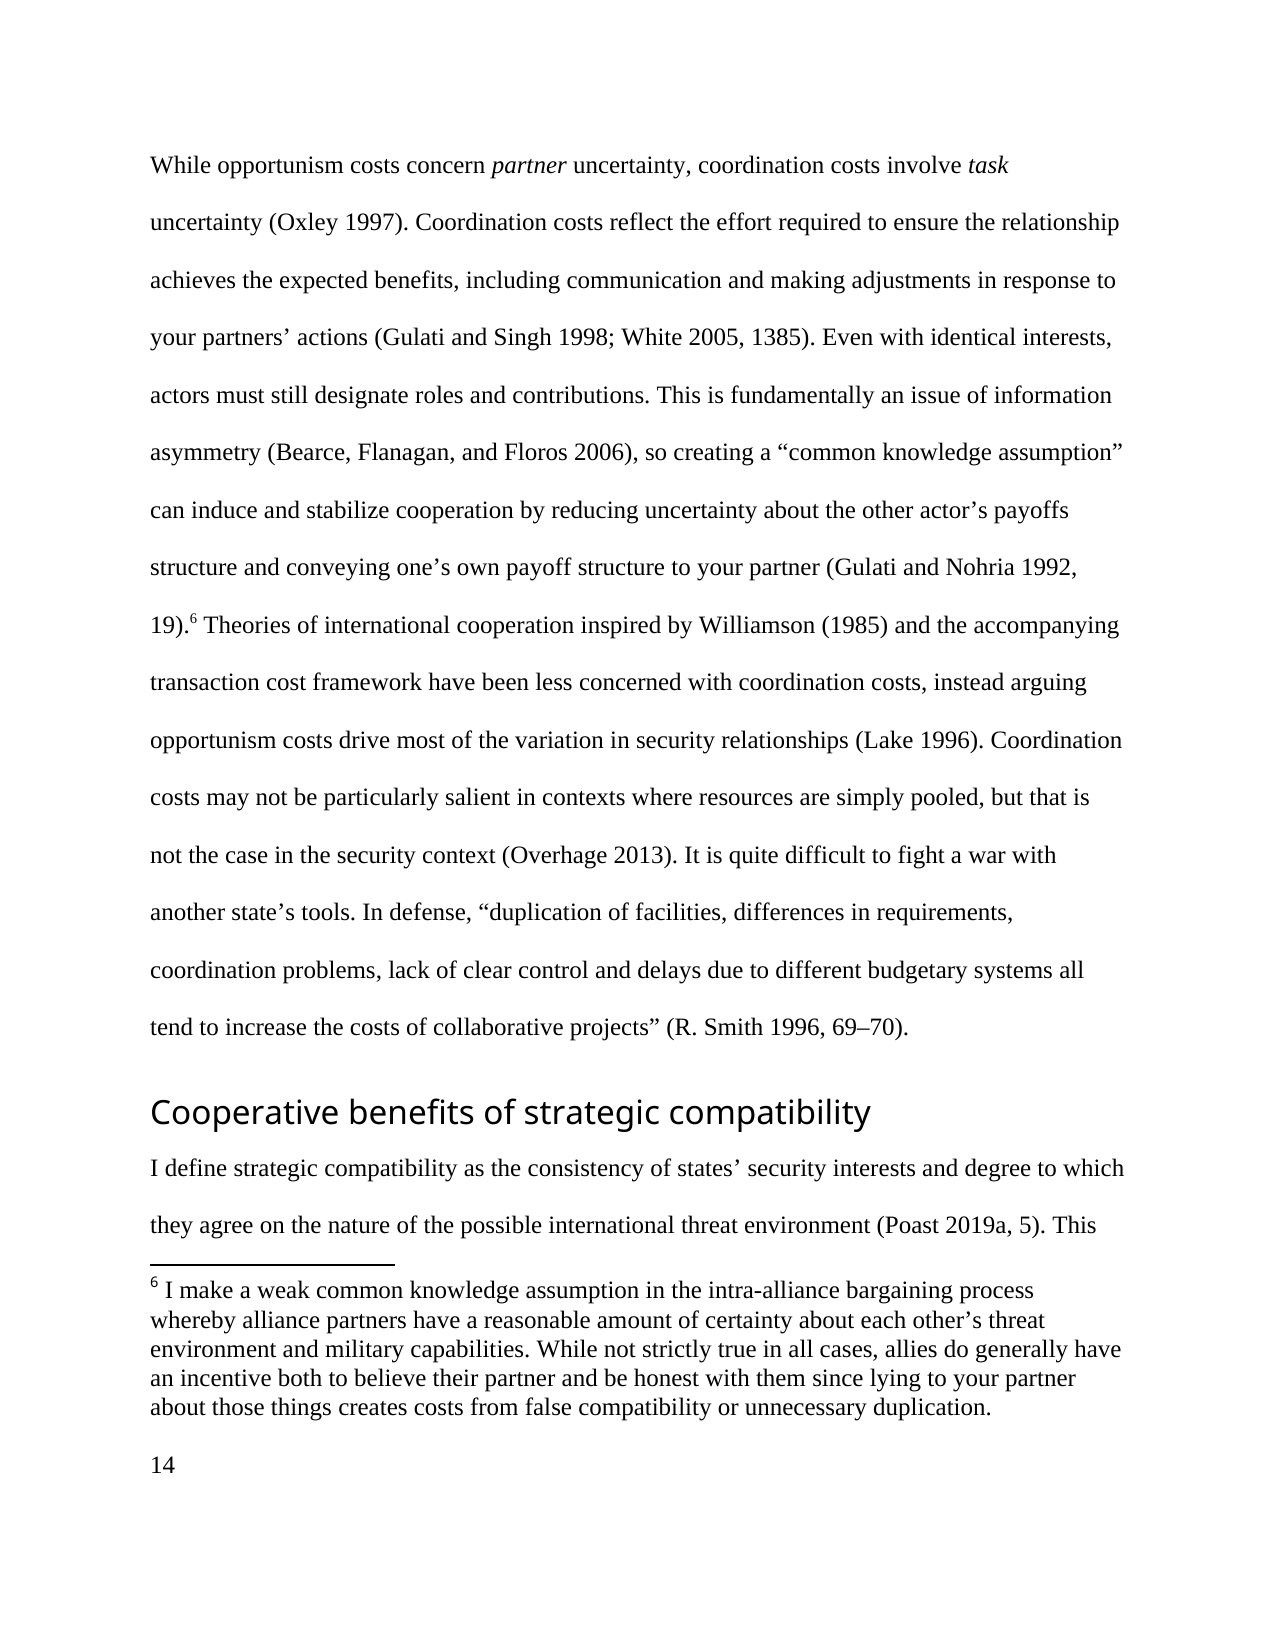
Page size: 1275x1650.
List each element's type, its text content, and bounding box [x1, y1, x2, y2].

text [150, 1153, 1125, 1239]
subtitle Cooperative benefits of strategic compatibility [150, 1089, 1125, 1134]
text While opportunism costs concern partner uncertainty, coordination costs involve task uncertainty (Oxley 1997). Coordination costs reflect the effort required to ensure the relationship achieves the expected benefits, including communication and making adjustments in response to your partners’ actions (Gulati and Singh 1998; White 2005, 1385). Even with identical interests, actors must still designate roles and contributions. This is fundamentally an issue of information asymmetry (Bearce, Flanagan, and Floros 2006), so creating a “common knowledge assumption” can induce and stabilize cooperation by reducing uncertainty about the other actor’s payoffs structure and conveying one’s own payoff structure to your partner (Gulati and Nohria 1992, 19). Theories of international cooperation inspired by Williamson (1985) and the accompanying transaction cost framework have been less concerned with coordination costs, instead arguing opportunism costs drive most of the variation in security relationships (Lake 1996). Coordination costs may not be particularly salient in contexts where resources are simply pooled, but that is not the case in the security context (Overhage 2013). It is quite difficult to fight a war with another state’s tools. In defense, “duplication of facilities, differences in requirements, coordination problems, lack of clear control and delays due to different budgetary systems all tend to increase the costs of collaborative projects” (R. Smith 1996, 69–70). [150, 150, 1125, 1041]
